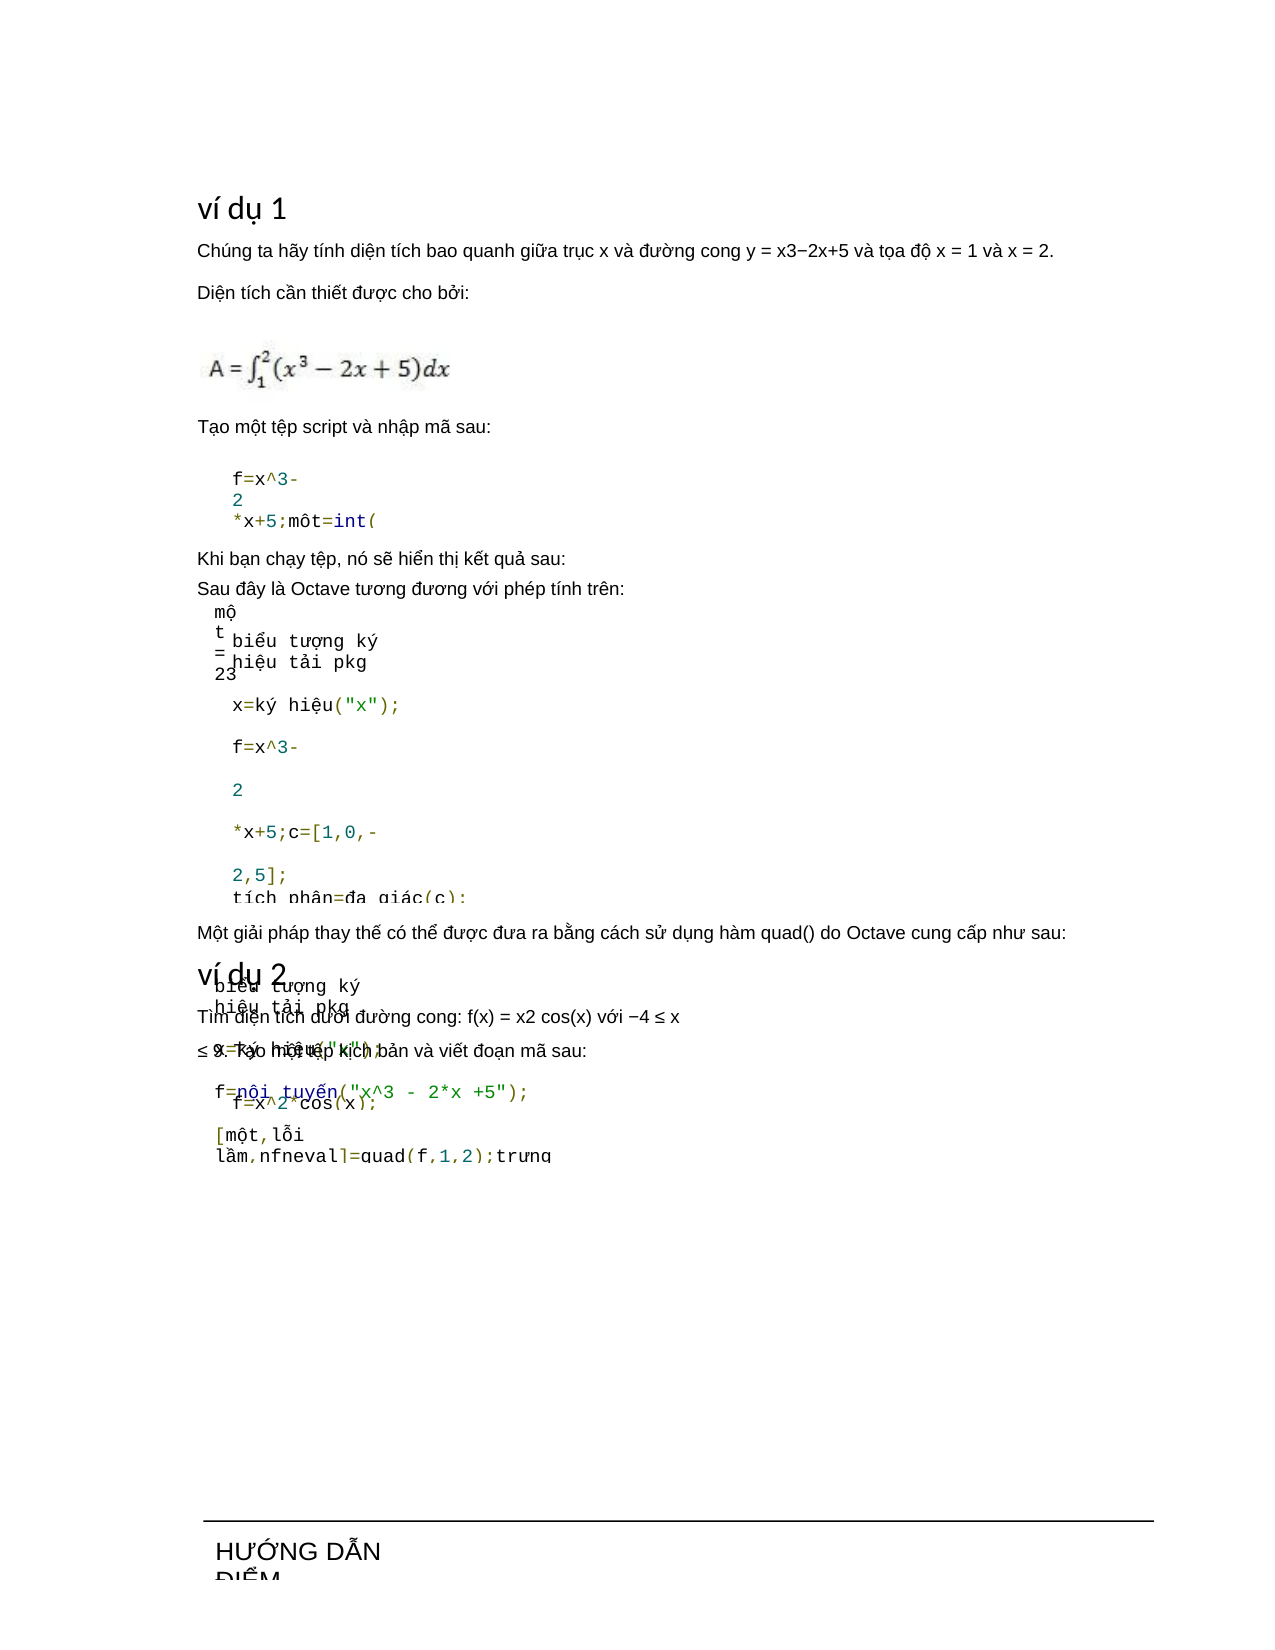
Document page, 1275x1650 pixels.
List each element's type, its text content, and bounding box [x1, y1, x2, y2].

subtitle ví dụ 2 [197, 953, 1275, 993]
text Diện tích cần thiết được cho bởi: [197, 282, 1275, 303]
subtitle ví dụ 1 [197, 187, 1275, 228]
text Một giải pháp thay thế có thể được đưa ra bằng cách sử dụng hàm quad() do Octave cung cấp như sau: [197, 922, 1275, 943]
text Chúng ta hãy tính diện tích bao quanh giữa trục x và đường cong y = x3−2x+5 và tọa độ x = 1 và x = 2. [197, 240, 1142, 262]
text Tìm diện tích dưới đường cong: f(x) = x2 cos(x) với −4 ≤ x ≤ 9. Tạo một tệp kịch bản và viết đoạn mã sau: [197, 1006, 695, 1061]
text Khi bạn chạy tệp, nó sẽ hiển thị kết quả sau: [197, 547, 1275, 569]
picture [200, 340, 451, 404]
text Tạo một tệp script và nhập mã sau: [197, 349, 1275, 437]
text Sau đây là Octave tương đương với phép tính trên: [197, 578, 1275, 600]
